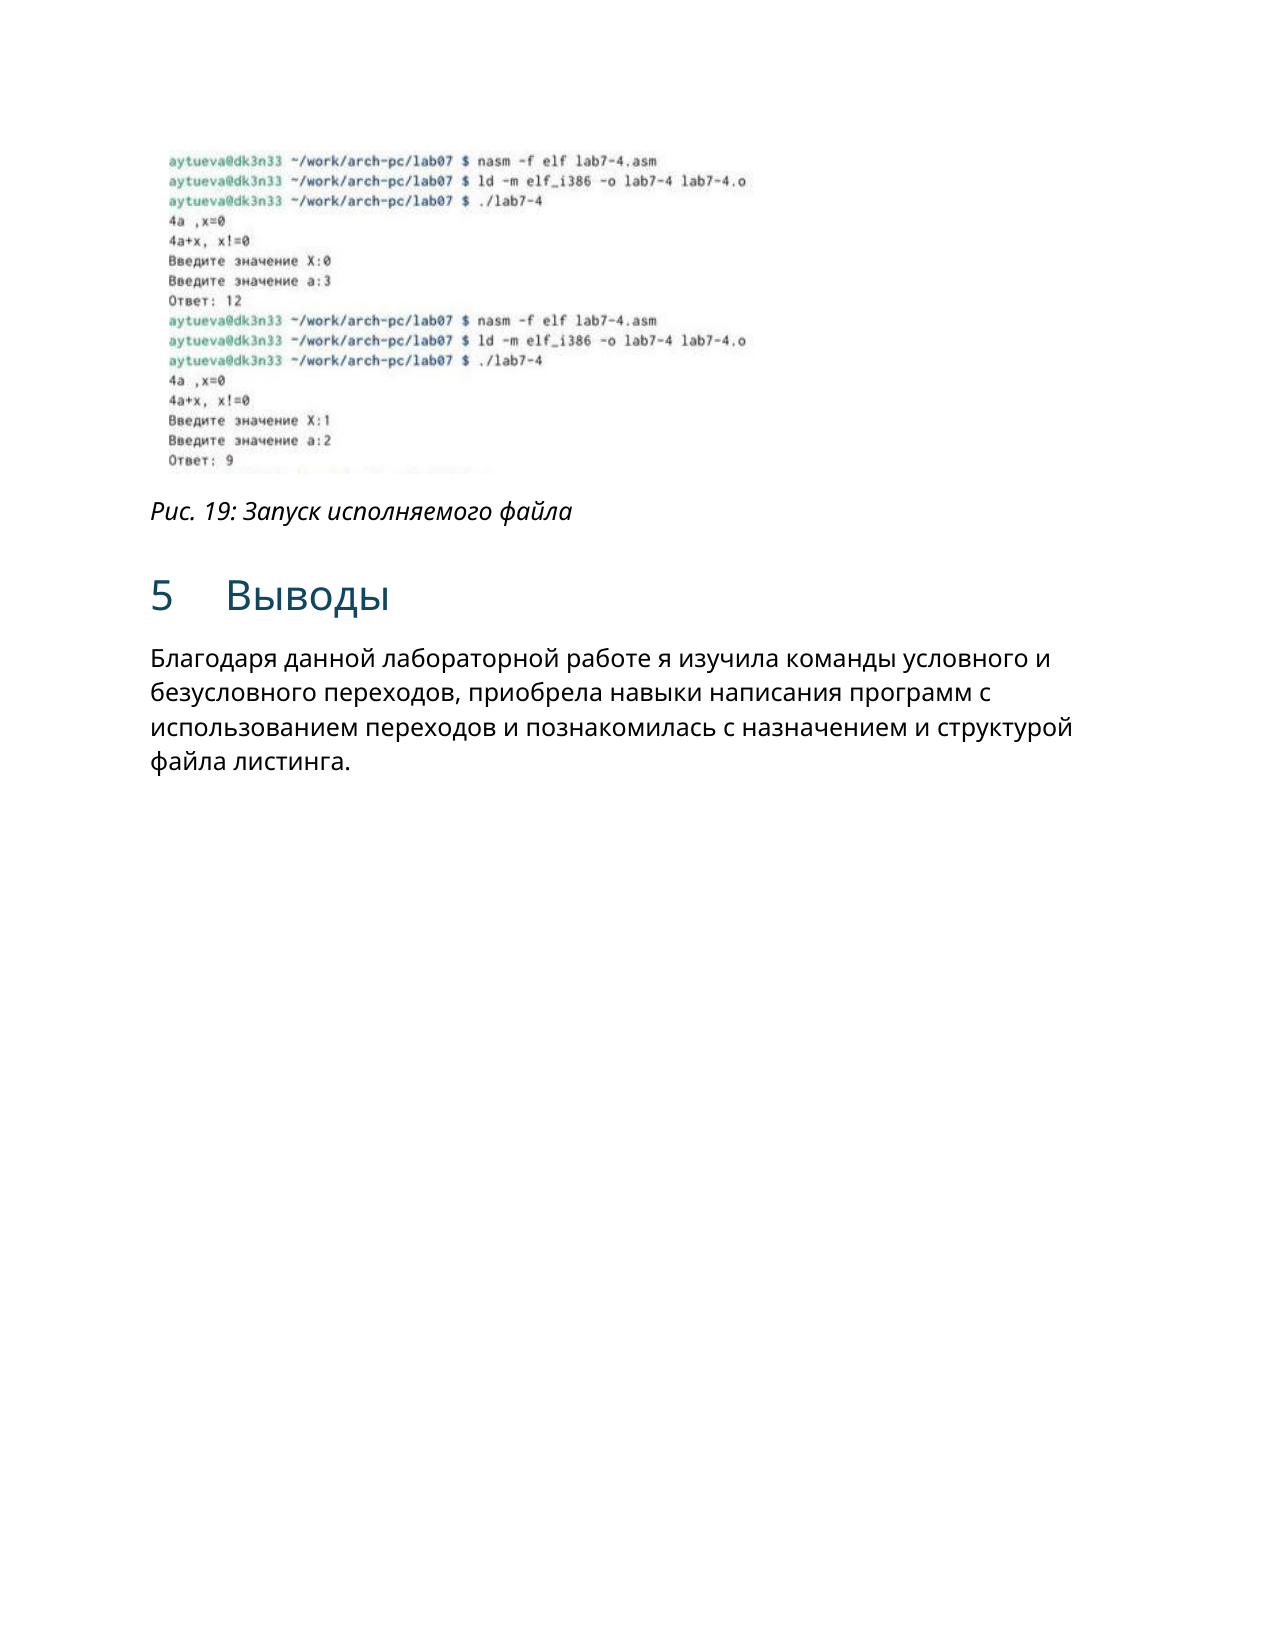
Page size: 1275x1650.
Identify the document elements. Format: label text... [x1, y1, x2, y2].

text Благодаря данной лабораторной работе я изучила команды условного и безусловного переходов, приобрела навыки написания программ с использованием переходов и познакомилась с назначением и структурой файла листинга. [150, 641, 1125, 777]
subtitle 5 Выводы [150, 566, 1125, 622]
picture [168, 150, 782, 474]
text Рис. 19: Запуск исполняемого файла [150, 494, 1125, 528]
